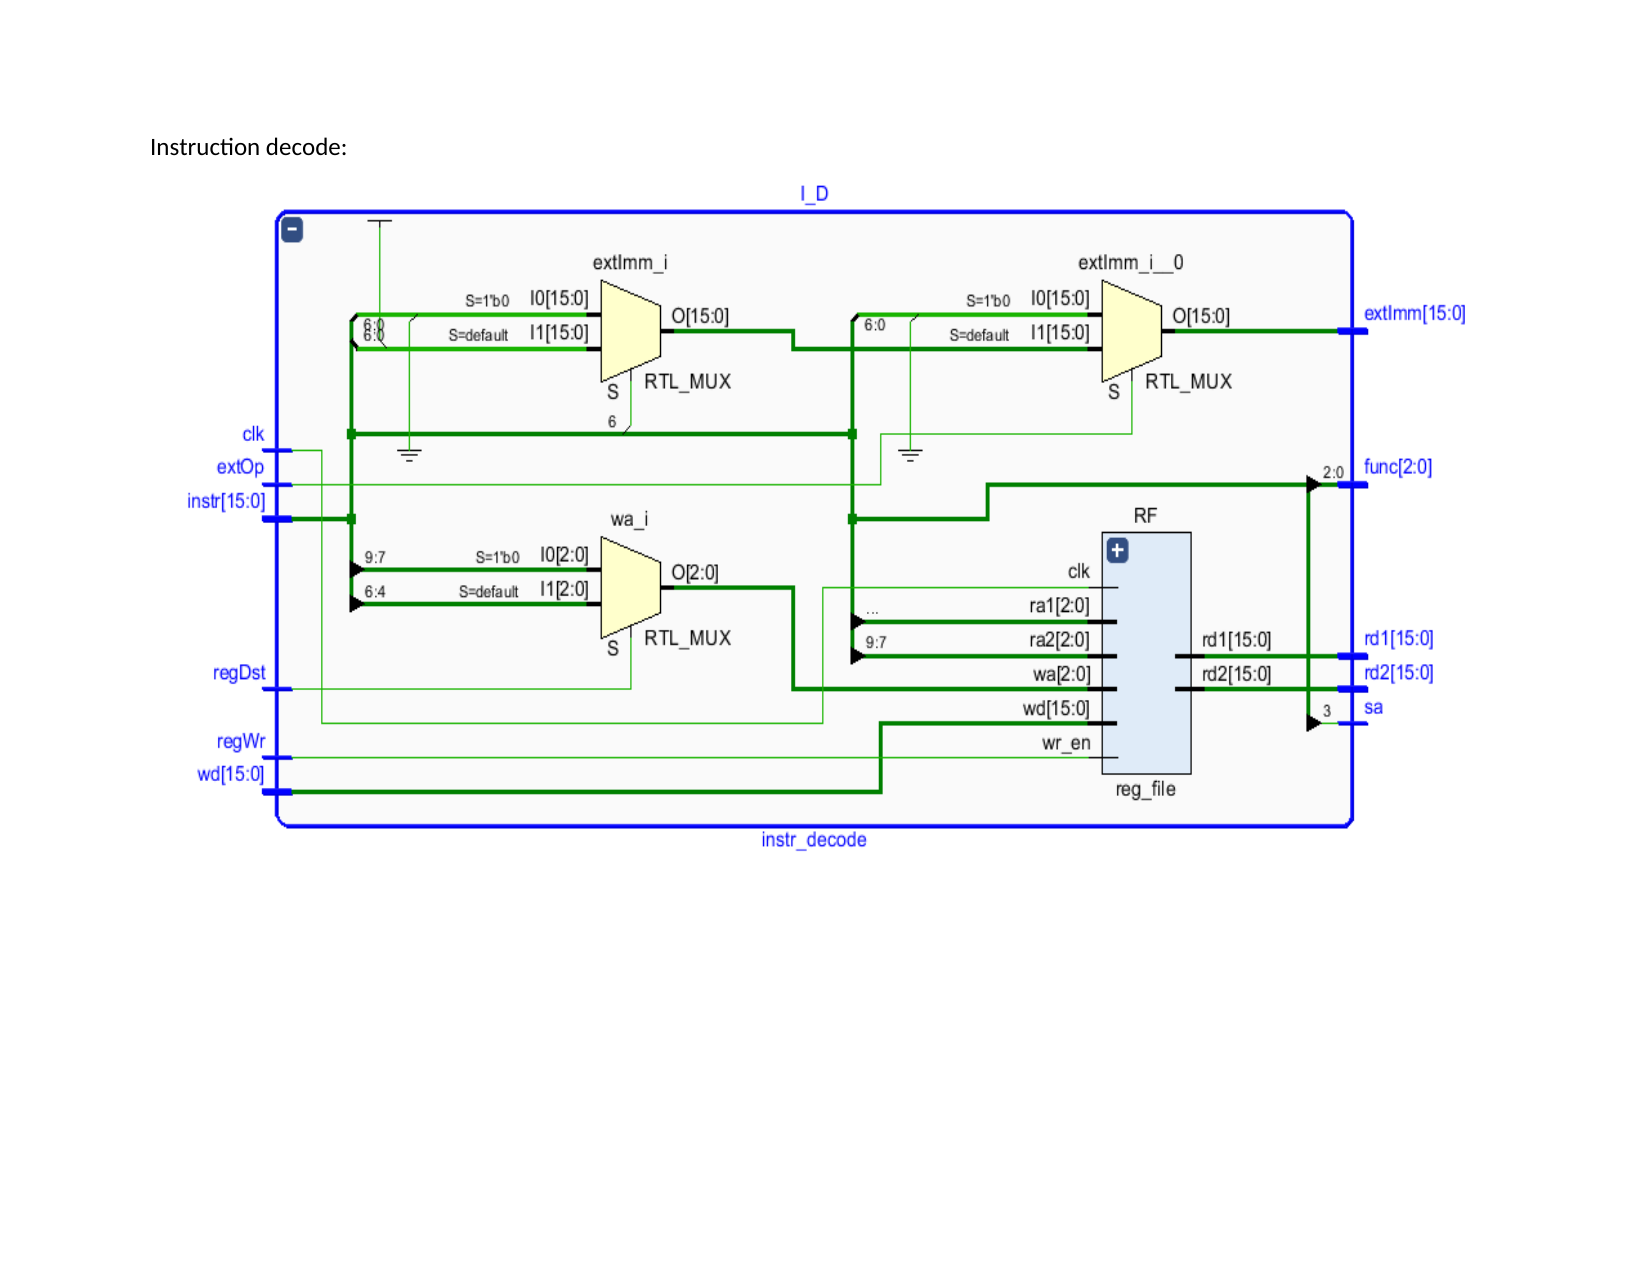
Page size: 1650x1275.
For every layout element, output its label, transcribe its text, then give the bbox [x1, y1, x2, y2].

picture [150, 180, 1500, 869]
text Instruction decode: [150, 131, 1500, 162]
